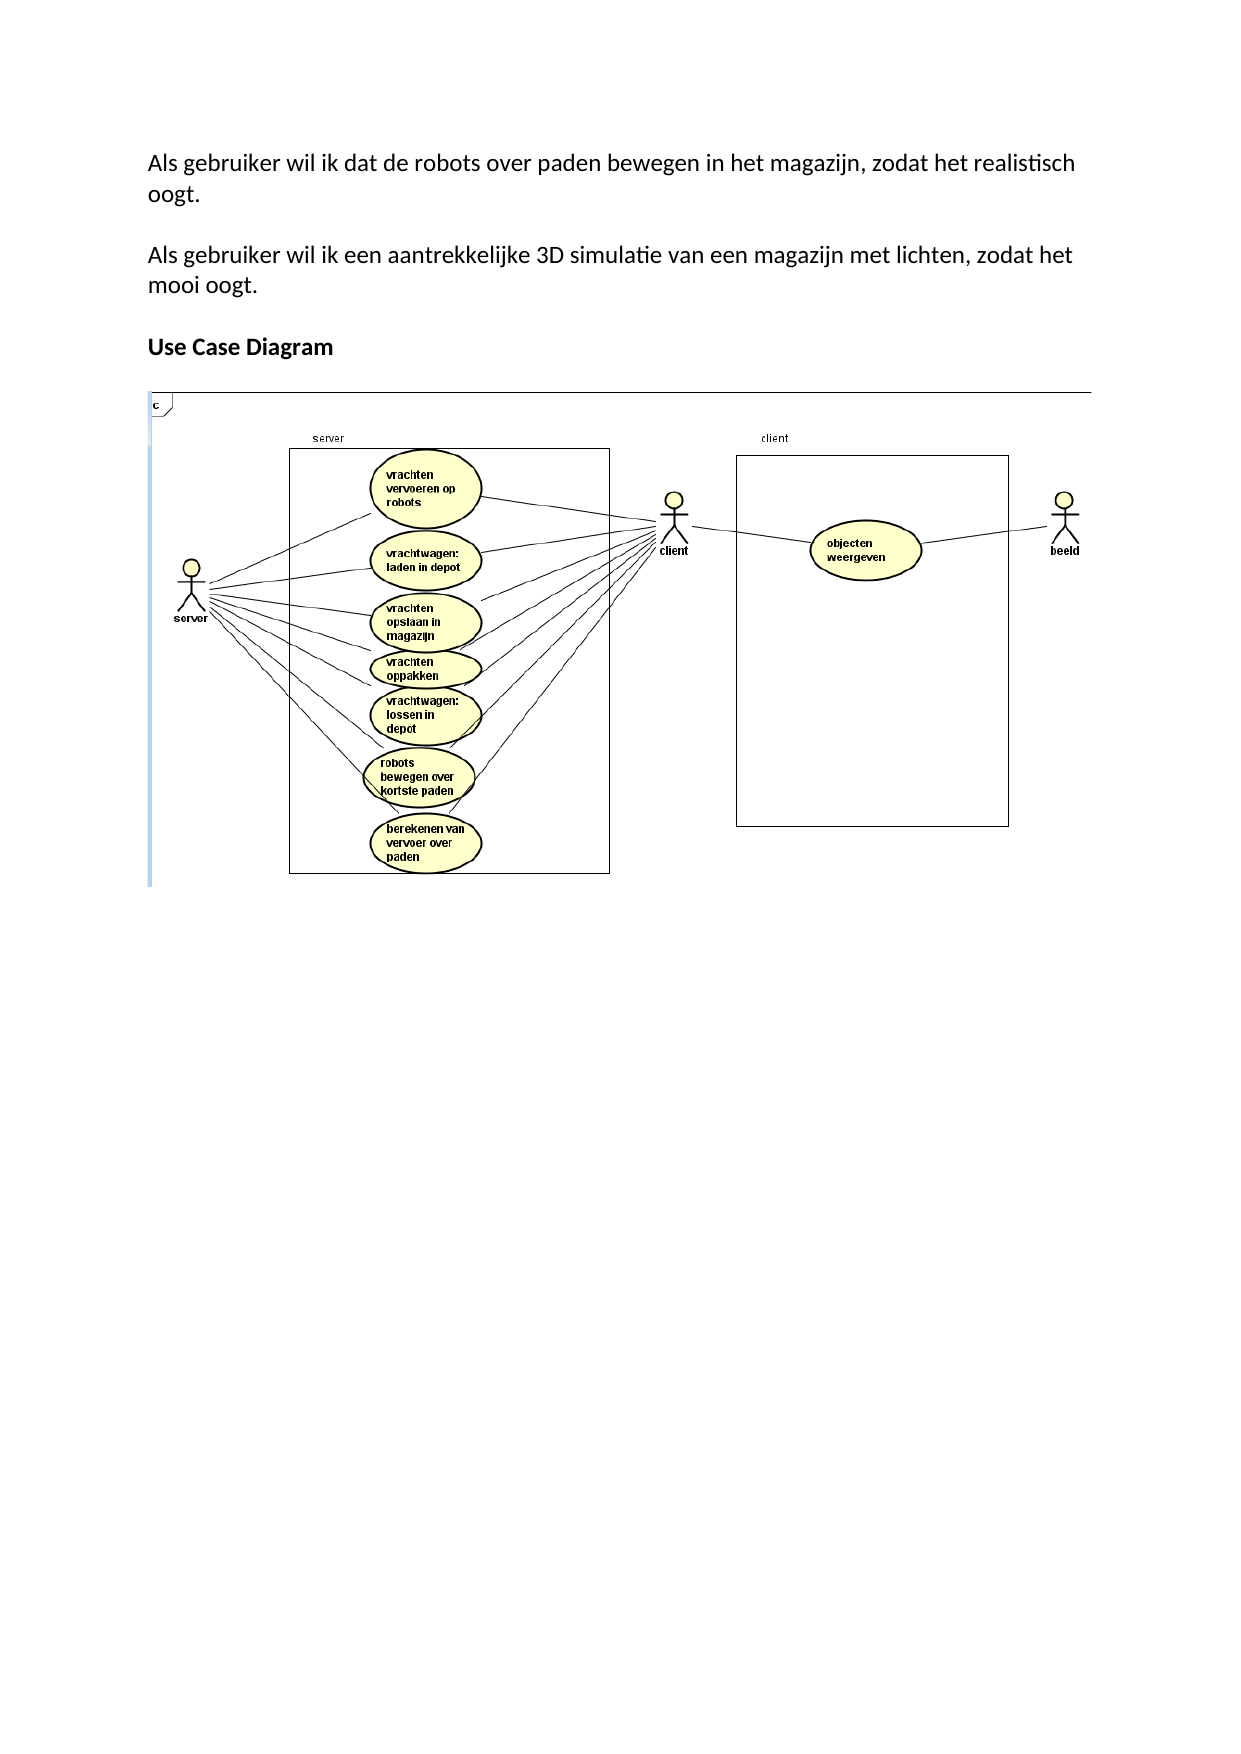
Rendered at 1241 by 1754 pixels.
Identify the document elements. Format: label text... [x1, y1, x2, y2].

text Use Case Diagram [148, 331, 1093, 361]
text Als gebruiker wil ik een aantrekkelijke 3D simulatie van een magazijn met lichten, zodat het mooi oogt. [148, 239, 1093, 300]
picture [147, 391, 1092, 887]
text Als gebruiker wil ik dat de robots over paden bewegen in het magazijn, zodat het realistisch oogt. [148, 148, 1093, 209]
